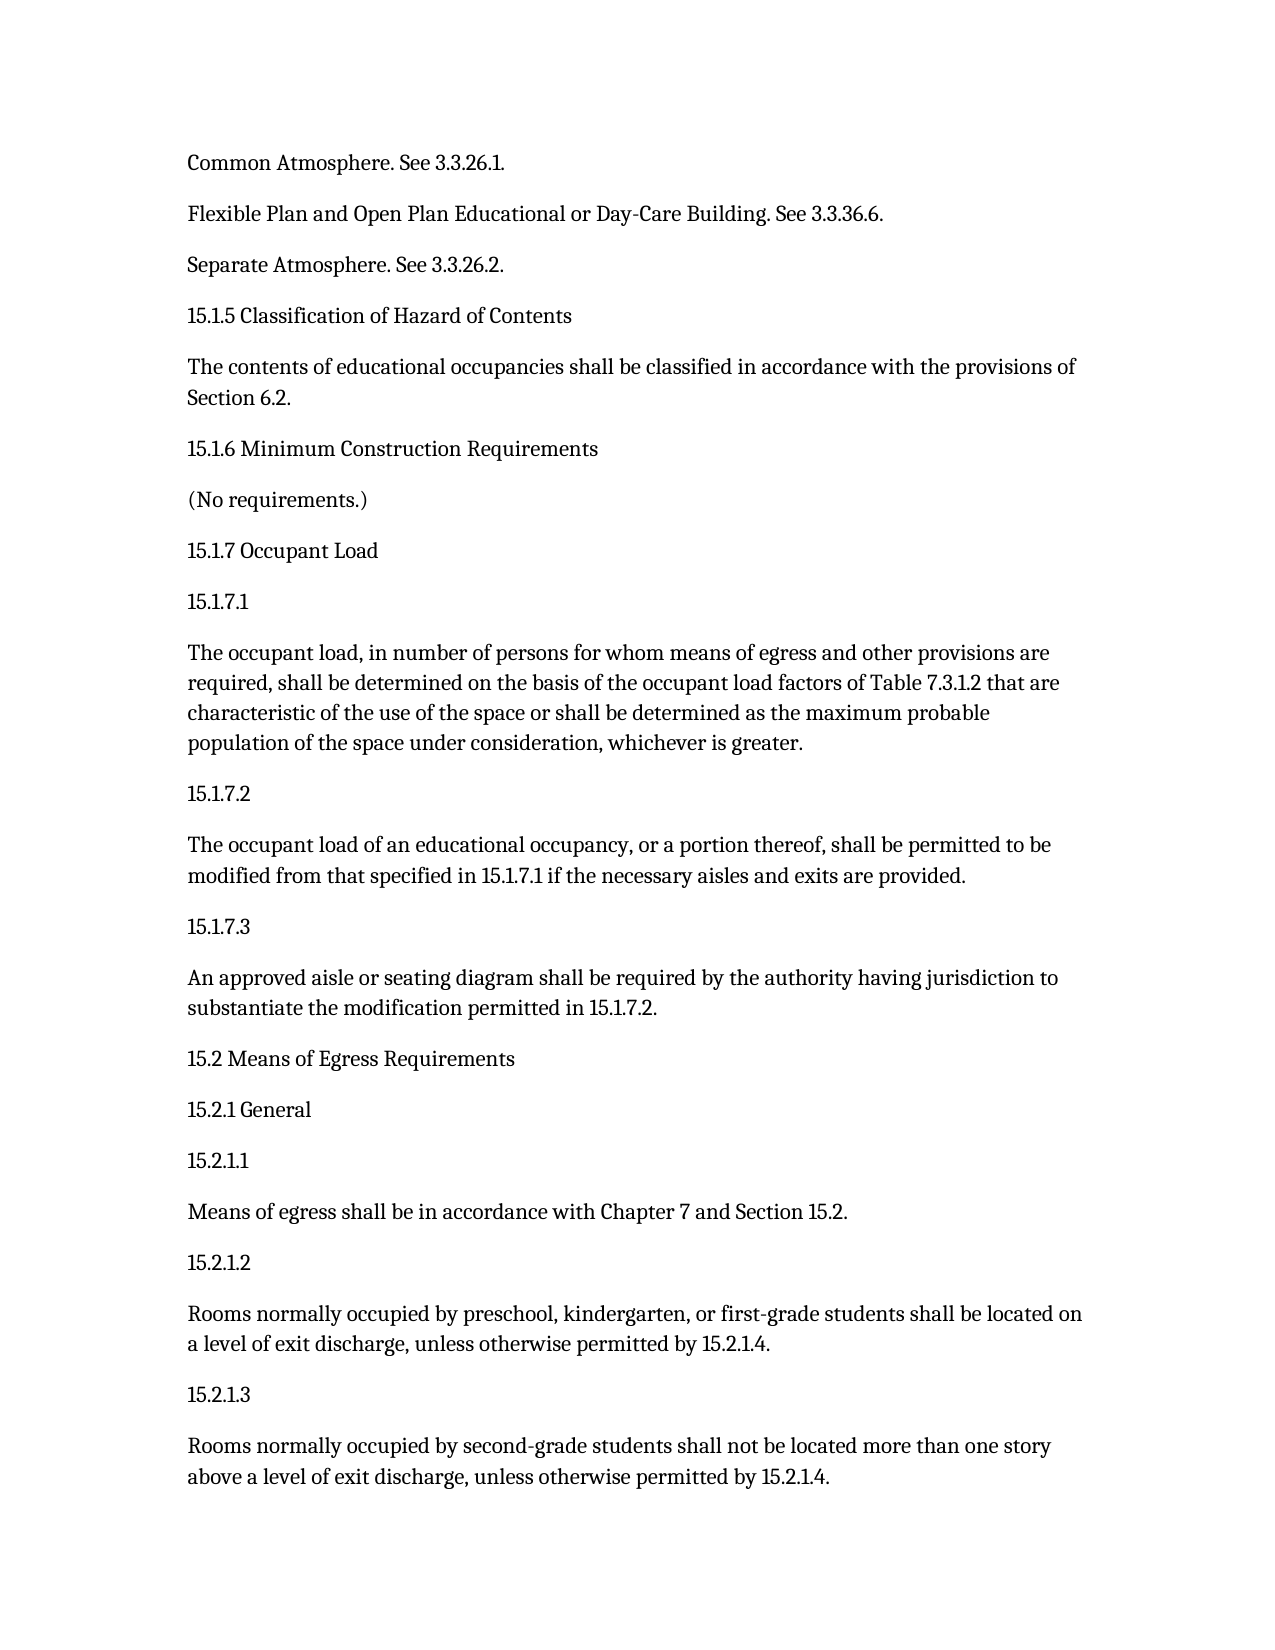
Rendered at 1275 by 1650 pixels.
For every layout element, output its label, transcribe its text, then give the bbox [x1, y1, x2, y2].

text 15.2 Means of Egress Requirements [187, 1046, 1087, 1072]
text The occupant load, in number of persons for whom means of egress and other provisions are required, shall be determined on the basis of the occupant load factors of Table 7.3.1.2 that are characteristic of the use of the space or shall be determined as the maximum probable population of the space under consideration, whichever is greater. [187, 639, 1087, 757]
text 15.1.5 Classification of Hazard of Contents [187, 303, 1087, 329]
text Flexible Plan and Open Plan Educational or Day-Care Building. See 3.3.36.6. [187, 201, 1087, 227]
text Separate Atmosphere. See 3.3.26.2. [187, 252, 1087, 278]
text 15.2.1.1 [187, 1148, 1087, 1174]
text 15.1.6 Minimum Construction Requirements [187, 435, 1087, 462]
text Rooms normally occupied by preschool, kindergarten, or first-grade students shall be located on a level of exit discharge, unless otherwise permitted by 15.2.1.4. [187, 1301, 1087, 1358]
text 15.2.1 General [187, 1097, 1087, 1123]
text The occupant load of an educational occupancy, or a portion thereof, shall be permitted to be modified from that specified in 15.1.7.1 if the necessary aisles and exits are provided. [187, 832, 1087, 889]
text An approved aisle or seating diagram shall be required by the authority having jurisdiction to substantiate the modification permitted in 15.1.7.2. [187, 964, 1087, 1021]
text 15.1.7.3 [187, 913, 1087, 940]
text Common Atmosphere. See 3.3.26.1. [187, 150, 1087, 176]
text (No requirements.) [187, 486, 1087, 513]
text The contents of educational occupancies shall be classified in accordance with the provisions of Section 6.2. [187, 354, 1087, 411]
text 15.1.7.1 [187, 588, 1087, 615]
text Rooms normally occupied by second-grade students shall not be located more than one story above a level of exit discharge, unless otherwise permitted by 15.2.1.4. [187, 1433, 1087, 1490]
text Means of egress shall be in accordance with Chapter 7 and Section 15.2. [187, 1199, 1087, 1225]
text 15.2.1.3 [187, 1382, 1087, 1409]
text 15.1.7.2 [187, 781, 1087, 808]
text 15.2.1.2 [187, 1250, 1087, 1276]
text 15.1.7 Occupant Load [187, 537, 1087, 564]
